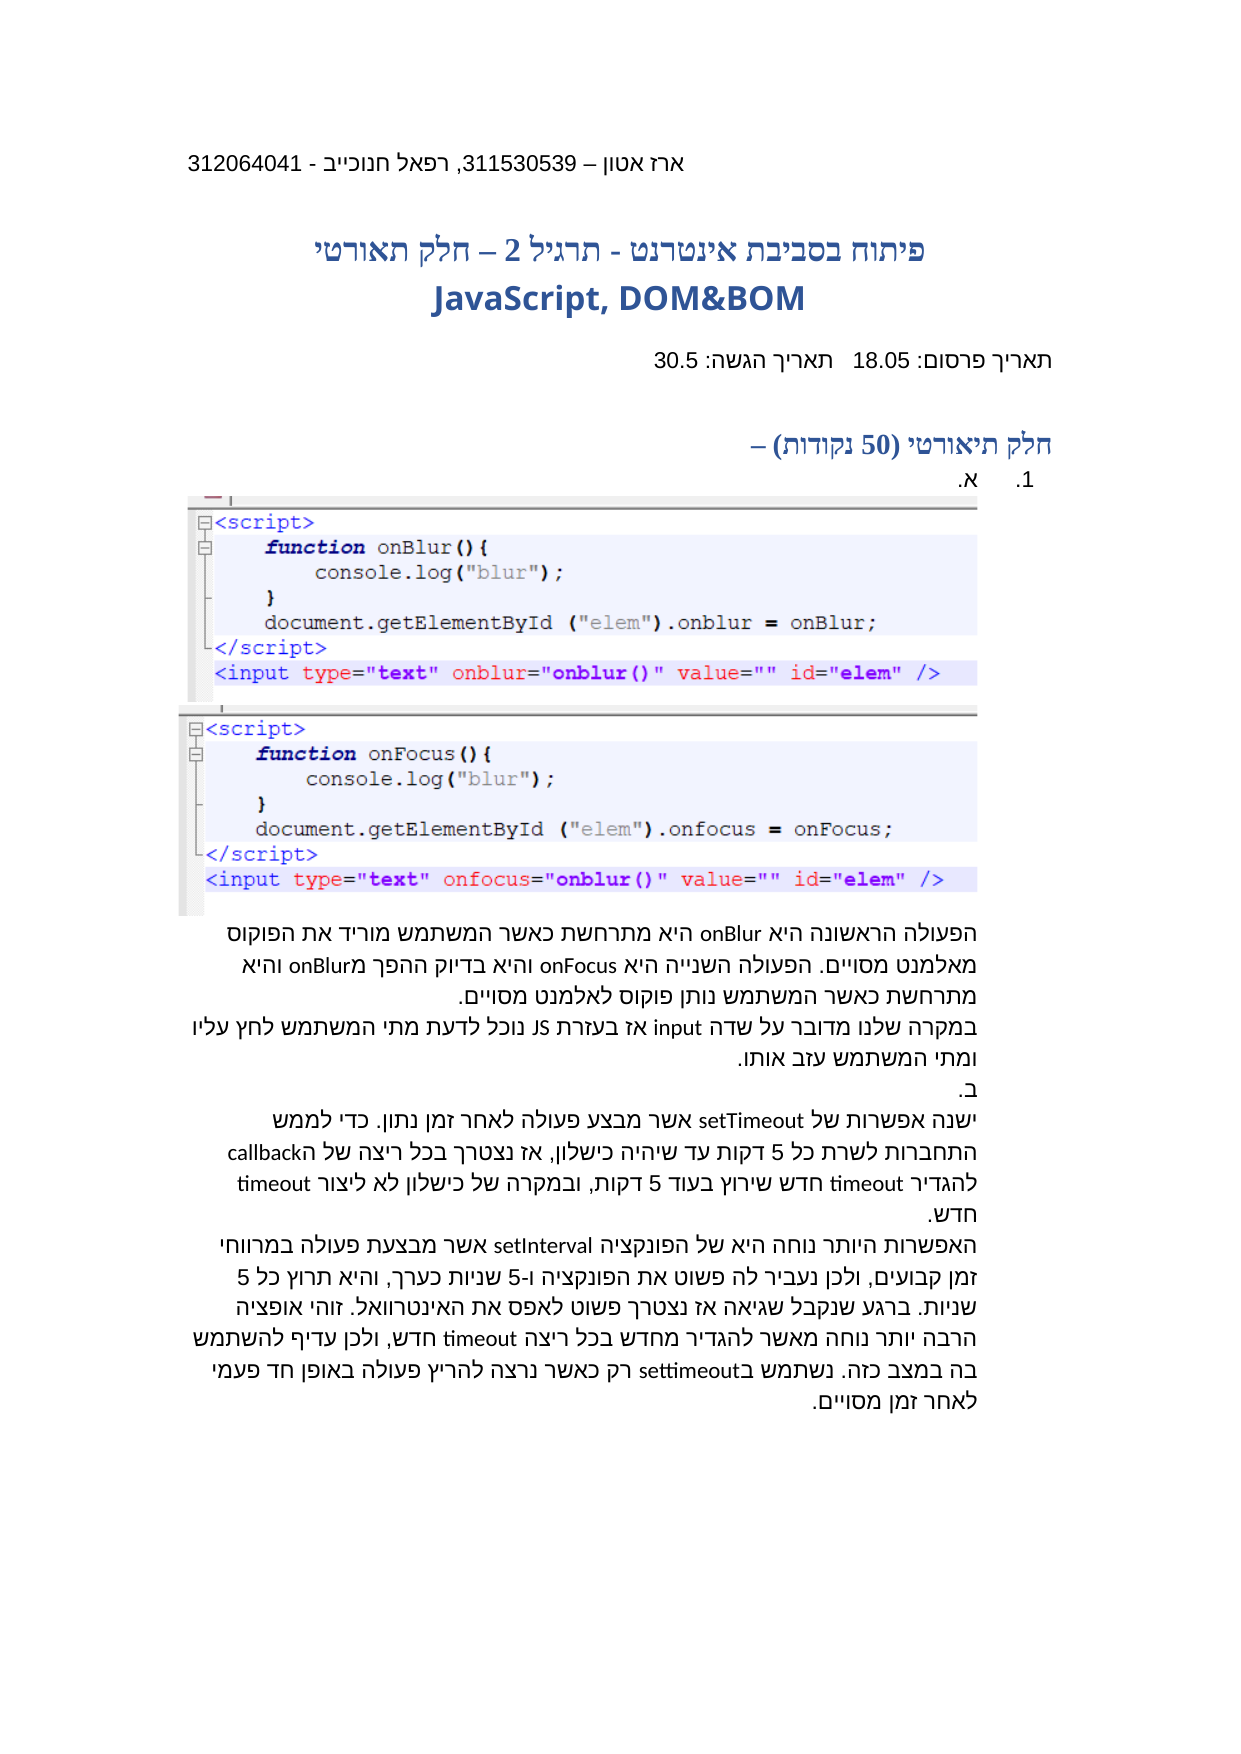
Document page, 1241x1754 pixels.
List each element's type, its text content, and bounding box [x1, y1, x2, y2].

subtitle חלק תיאורטי (50 נקודות) – [187, 427, 1053, 461]
picture [178, 705, 978, 916]
text ארז אטון – 311530539, רפאל חנוכייב - 312064041 [187, 150, 1053, 176]
text JavaScript, DOM&BOM [187, 274, 1053, 320]
list ב. [187, 1076, 978, 1102]
text תאריך פרסום: 18.05 תאריך הגשה: 30.5 [187, 347, 1053, 374]
picture [187, 496, 978, 702]
list הפעולה הראשונה היא onBlur היא מתרחשת כאשר המשתמש מוריד את הפוקוס מאלמנט מסויים. הפעולה השנייה היא onFocus והיא בדיוק ההפך מonBlur והיא מתרחשת כאשר המשתמש נותן פוקוס לאלמנט מסויים. במקרה שלנו מדובר על שדה input אז בעזרת JS נוכל לדעת מתי המשתמש לחץ עליו ומתי המשתמש עזב אותו. [187, 919, 978, 1072]
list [187, 1106, 978, 1414]
subtitle פיתוח בסביבת אינטרנט - תרגיל 2 – חלק תאורטי [187, 230, 1053, 268]
